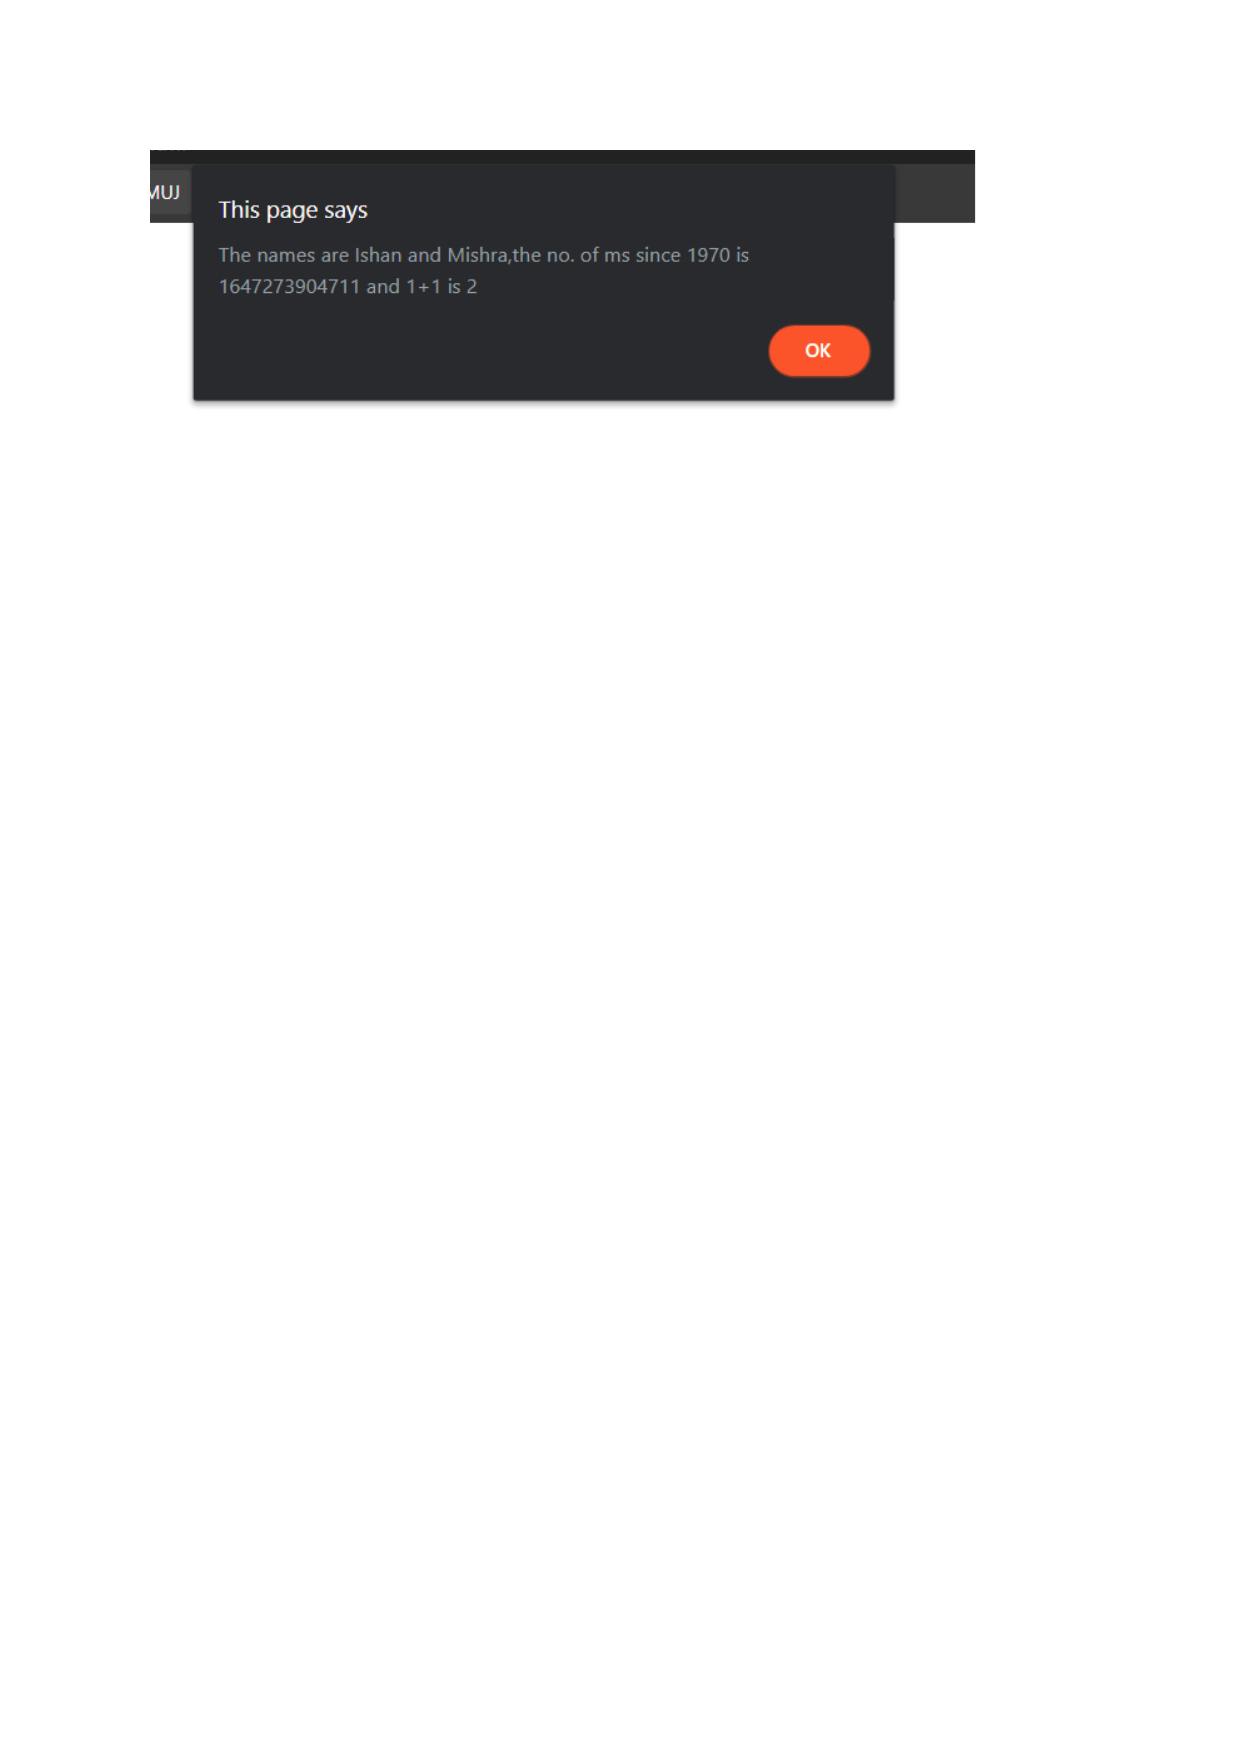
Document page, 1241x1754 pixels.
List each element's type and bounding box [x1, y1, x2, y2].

picture [150, 150, 976, 415]
